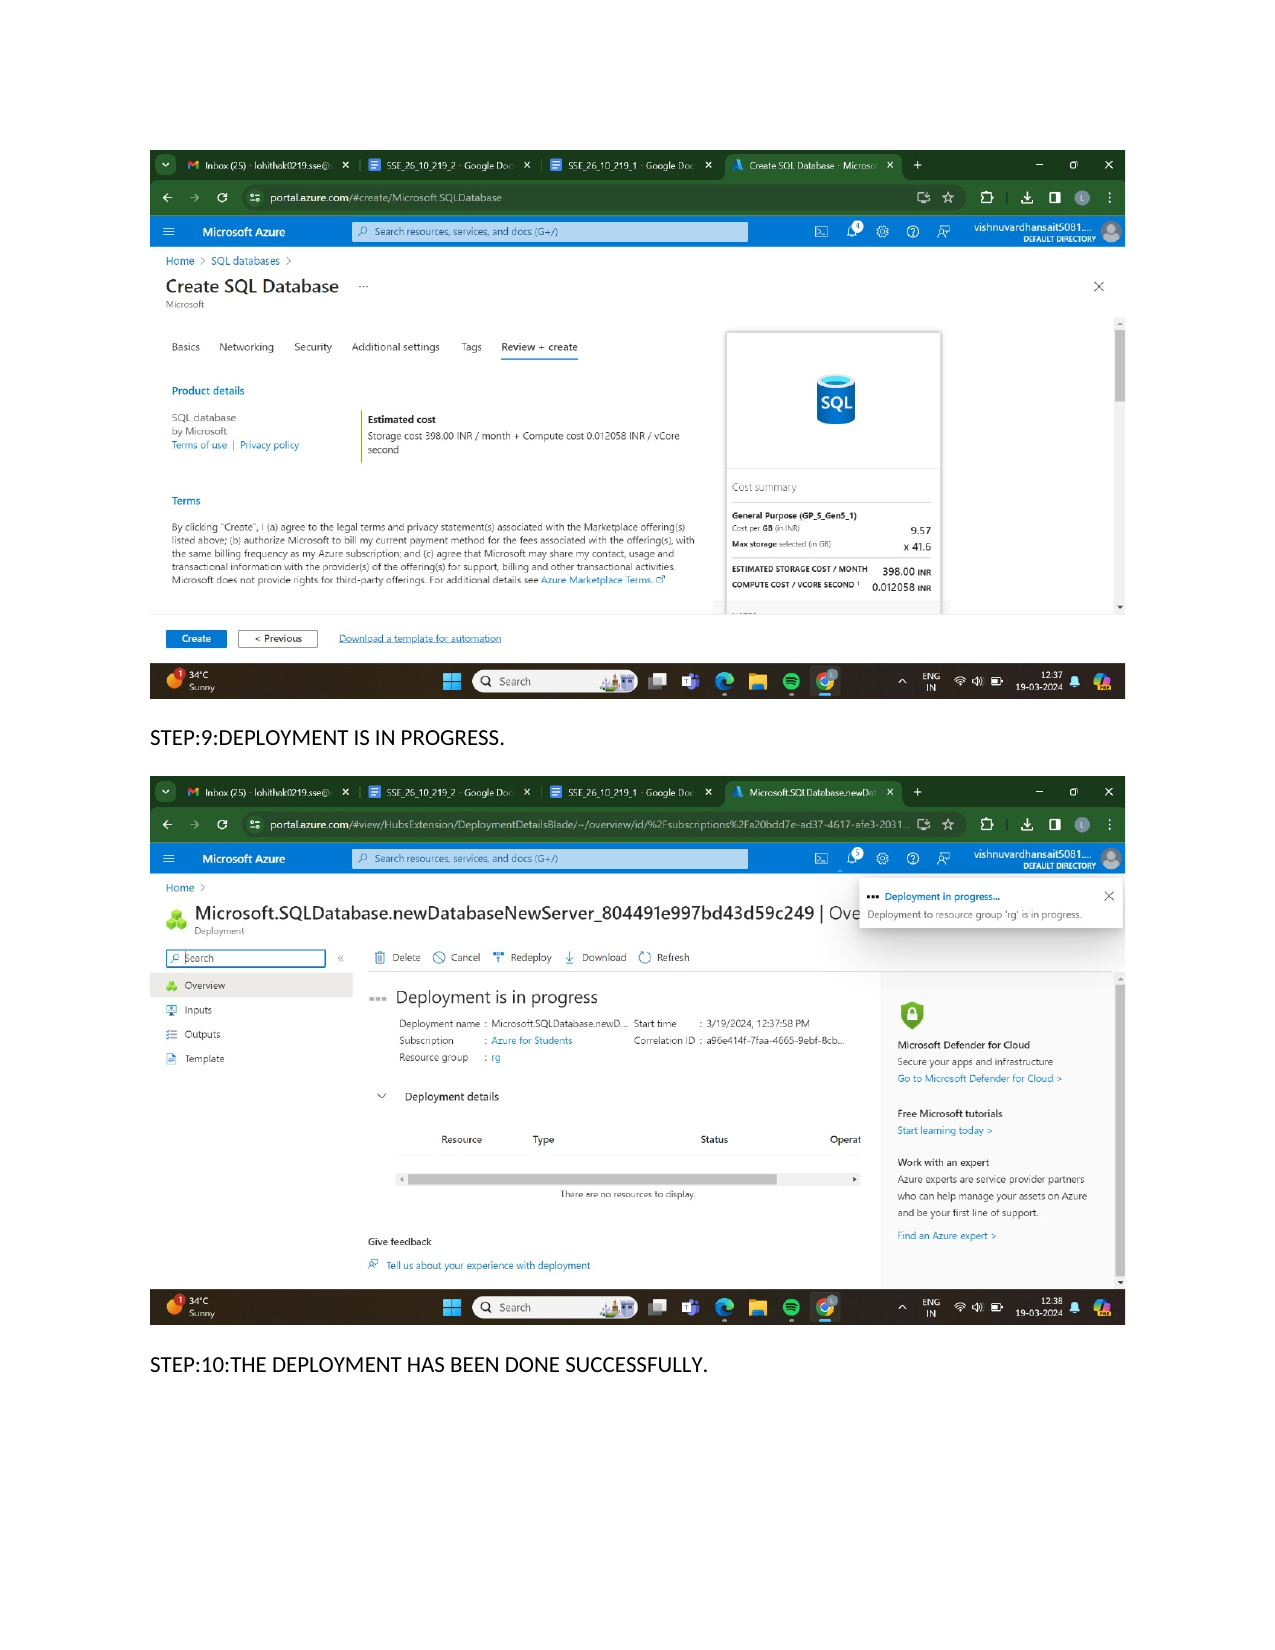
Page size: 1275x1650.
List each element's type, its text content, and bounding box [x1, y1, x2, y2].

text STEP:10:THE DEPLOYMENT HAS BEEN DONE SUCCESSFULLY. [150, 1350, 1125, 1378]
picture [150, 776, 1125, 1325]
picture [150, 150, 1125, 699]
text STEP:9:DEPLOYMENT IS IN PROGRESS. [150, 723, 1125, 751]
